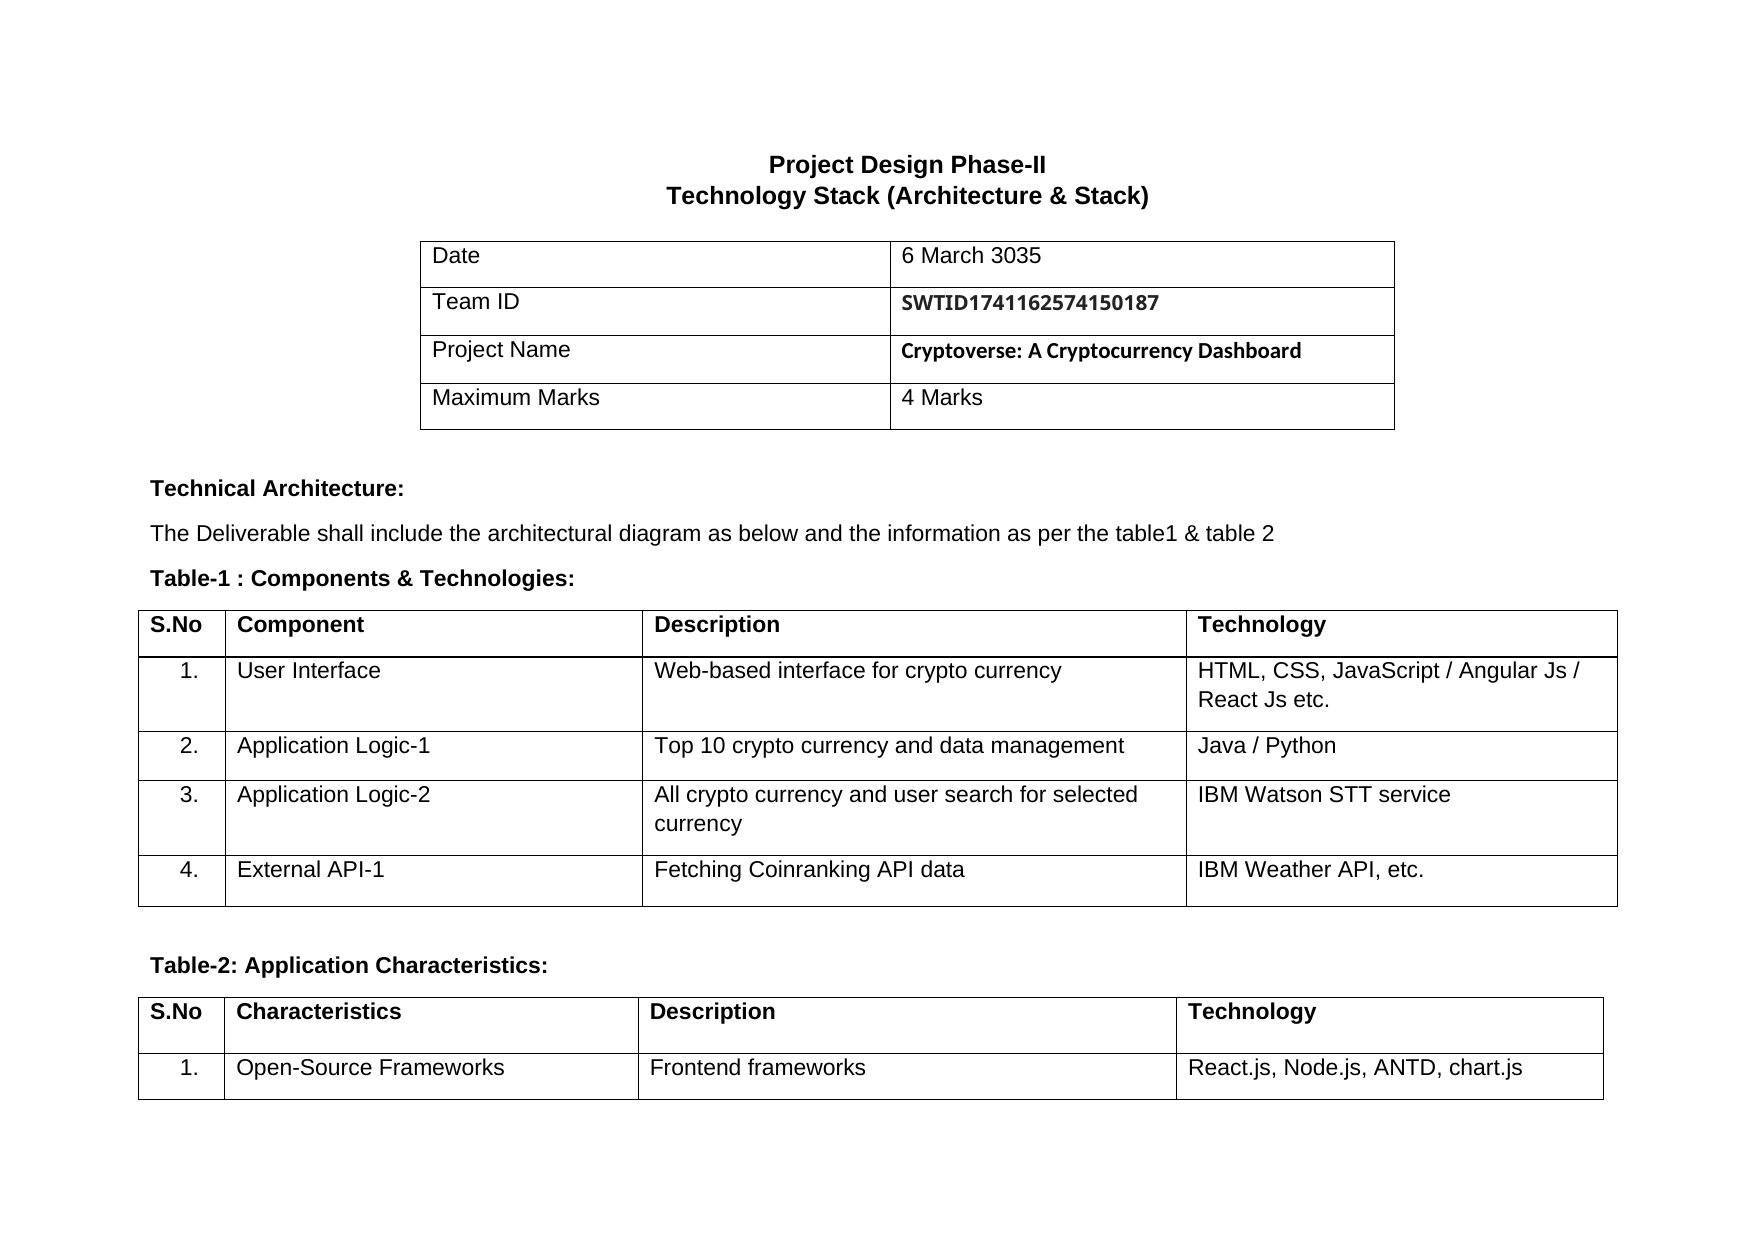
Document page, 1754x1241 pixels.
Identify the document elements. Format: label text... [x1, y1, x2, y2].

table_cell React.js, Node.js, ANTD, chart.js [1177, 1054, 1603, 1099]
text Technology Stack (Architecture & Stack) [150, 181, 1665, 210]
text Table-1 : Components & Technologies: [150, 565, 1665, 592]
table_cell Project Name [421, 336, 890, 383]
table_header Description [639, 998, 1176, 1053]
text The Deliverable shall include the architectural diagram as below and the information as per the table1 & table 2 [150, 520, 1665, 546]
table_cell Open-Source Frameworks [225, 1054, 638, 1099]
table_cell Application Logic-2 [226, 781, 642, 854]
table_header Technology [1187, 611, 1617, 656]
table_cell Maximum Marks [421, 384, 890, 429]
table_cell HTML, CSS, JavaScript / Angular Js / React Js etc. [1187, 658, 1617, 731]
table_header Component [226, 611, 642, 656]
table_header 6 March 3035 [891, 242, 1394, 287]
table_cell [139, 1054, 224, 1099]
text Project Design Phase-II [150, 150, 1665, 179]
table_cell Cryptoverse: A Cryptocurrency Dashboard [891, 336, 1394, 383]
table_cell 4 Marks [891, 384, 1394, 429]
text Technical Architecture: [150, 475, 1665, 501]
table_cell [139, 856, 225, 906]
table_cell External API-1 [226, 856, 642, 906]
table_cell Frontend frameworks [639, 1054, 1176, 1099]
table_cell Fetching Coinranking API data [643, 856, 1186, 906]
table_header Technology [1177, 998, 1603, 1053]
table_header Characteristics [225, 998, 638, 1053]
table_cell Web-based interface for crypto currency [643, 658, 1186, 731]
table_cell [139, 781, 225, 854]
table_cell [139, 732, 225, 780]
text Table-2: Application Characteristics: [150, 952, 1665, 978]
table_cell IBM Weather API, etc. [1187, 856, 1617, 906]
table_header S.No [139, 998, 224, 1053]
table_header Date [421, 242, 890, 287]
table_cell Java / Python [1187, 732, 1617, 780]
table_header Description [643, 611, 1186, 656]
table_cell All crypto currency and user search for selected currency [643, 781, 1186, 854]
table_cell IBM Watson STT service [1187, 781, 1617, 854]
table_cell Application Logic-1 [226, 732, 642, 780]
table_header S.No [139, 611, 225, 656]
table_cell SWTID1741162574150187 [891, 288, 1394, 335]
table_cell User Interface [226, 658, 642, 731]
table_cell Team ID [421, 288, 890, 335]
table_cell [139, 658, 225, 731]
table_cell Top 10 crypto currency and data management [643, 732, 1186, 780]
